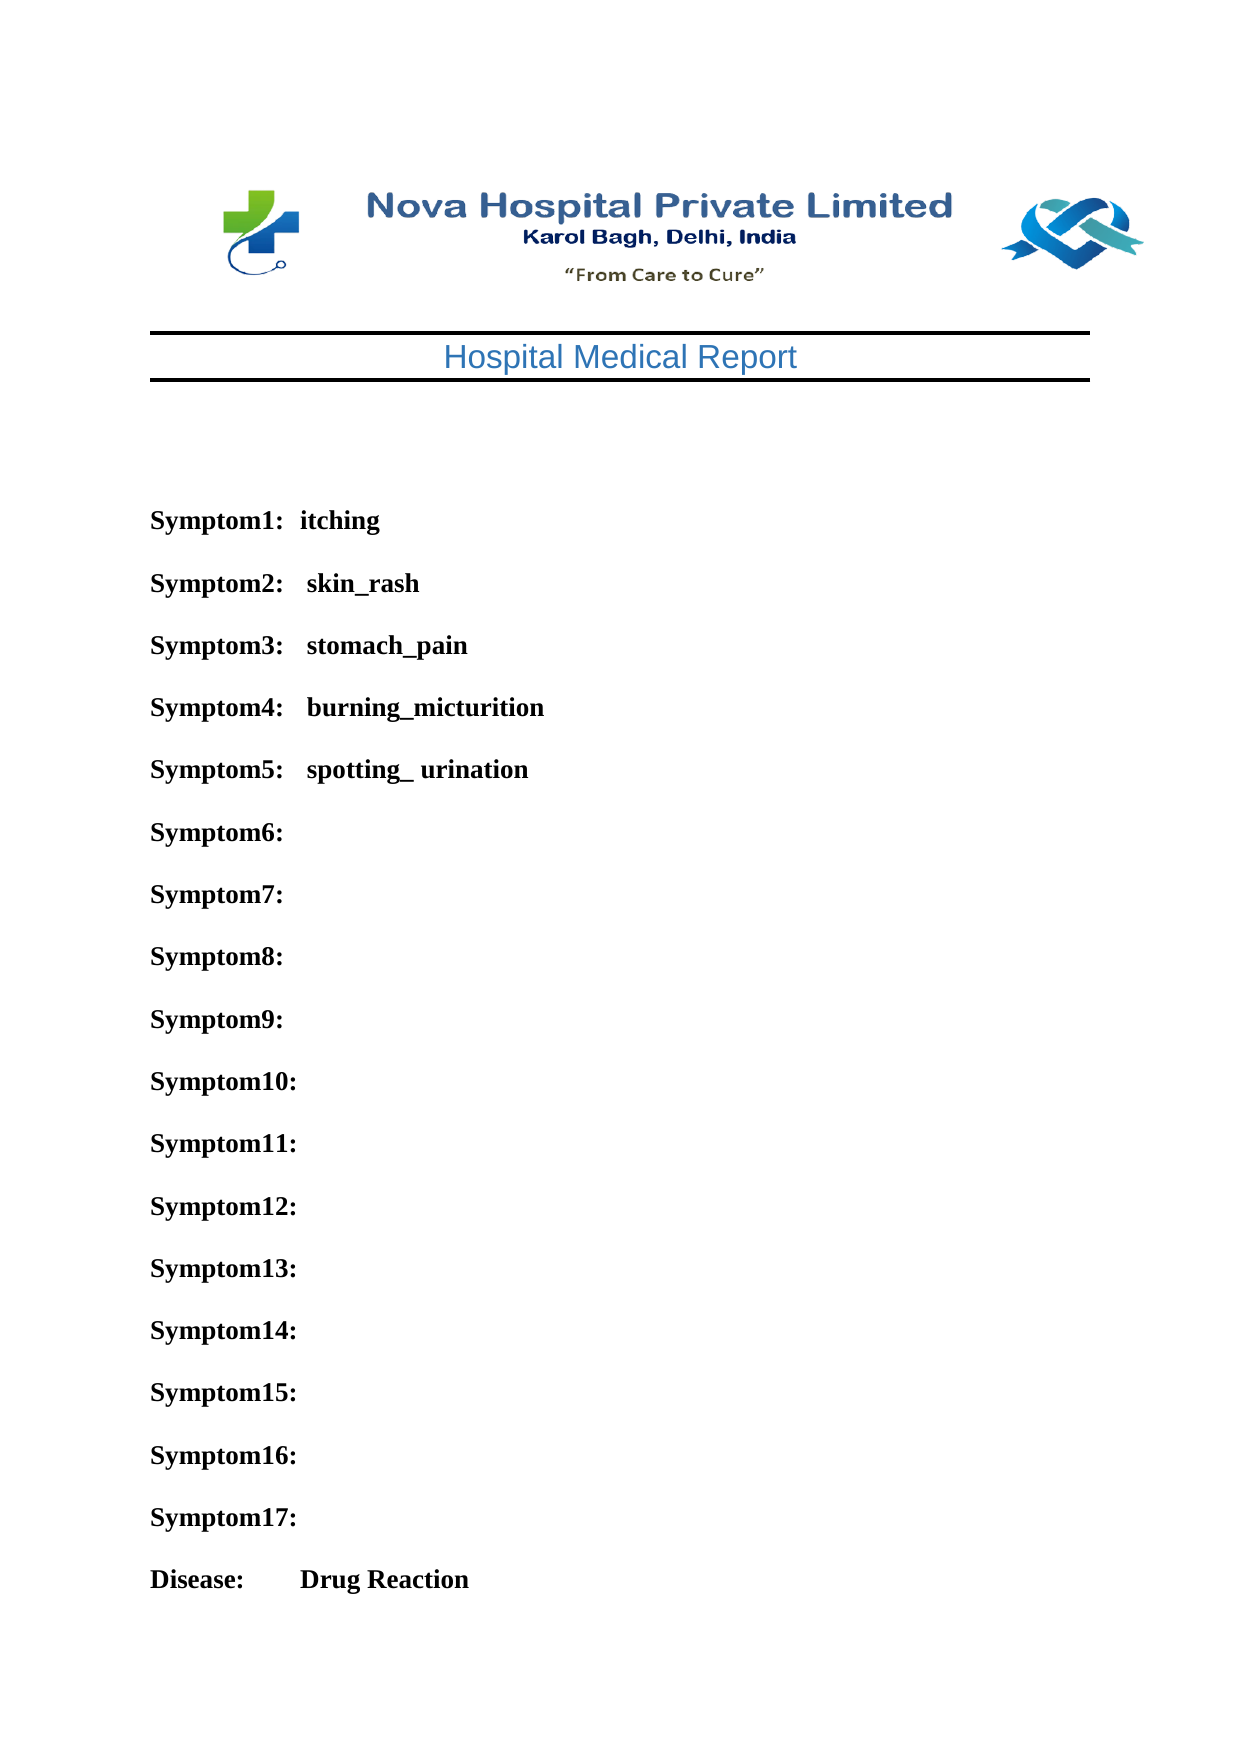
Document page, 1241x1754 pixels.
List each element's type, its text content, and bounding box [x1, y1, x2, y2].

text Symptom1: itching Symptom2: skin_rash Symptom3: stomach_pain Symptom4: burning_micturition Symptom5: spotting_ urination Symptom6: Symptom7: Symptom8: Symptom9: Symptom10: Symptom11: Symptom12: Symptom13: Symptom14: Symptom15: Symptom16: Symptom17: Disease: Drug Reaction [150, 394, 1090, 1594]
picture [150, 150, 1166, 307]
subtitle Hospital Medical Report [150, 335, 1090, 378]
